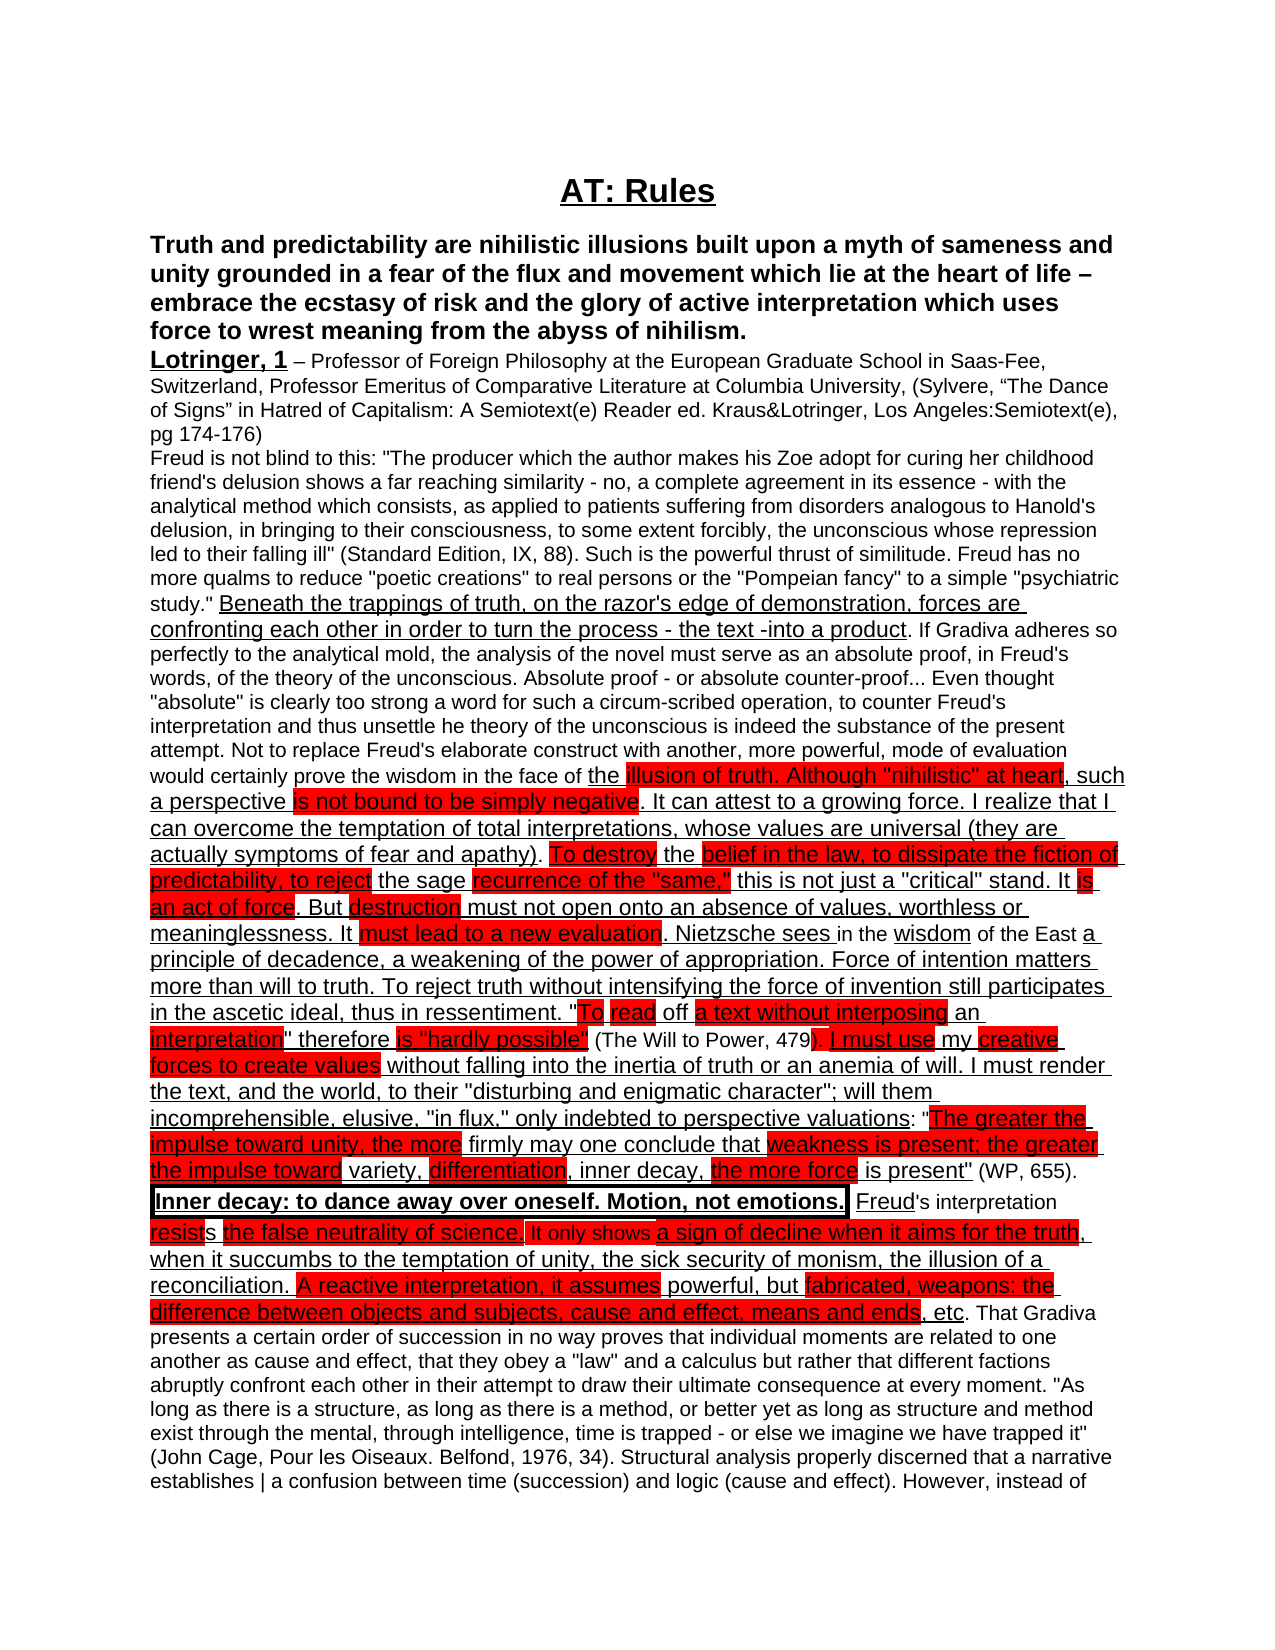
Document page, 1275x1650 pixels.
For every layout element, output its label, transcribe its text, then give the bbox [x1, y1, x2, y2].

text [150, 839, 1125, 1492]
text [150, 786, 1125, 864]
text Lotringer, 1 – Professor of Foreign Philosophy at the European Graduate School in Saas-Fee, Switzerland, Professor Emeritus of Comparative Literature at Columbia University, (Sylvere, “The Dance of Signs” in Hatred of Capitalism: A Semiotext(e) Reader ed. Kraus&Lotringer, Los Angeles:Semiotext(e), pg 174-176) [150, 345, 1125, 446]
subtitle Truth and predictability are nihilistic illusions built upon a myth of sameness and unity grounded in a fear of the flux and movement which lie at the heart of life – embrace the ecstasy of risk and the glory of active interpretation which uses force to wrest meaning from the abyss of nihilism. [150, 230, 1125, 345]
subtitle AT: Rules [150, 171, 1125, 209]
